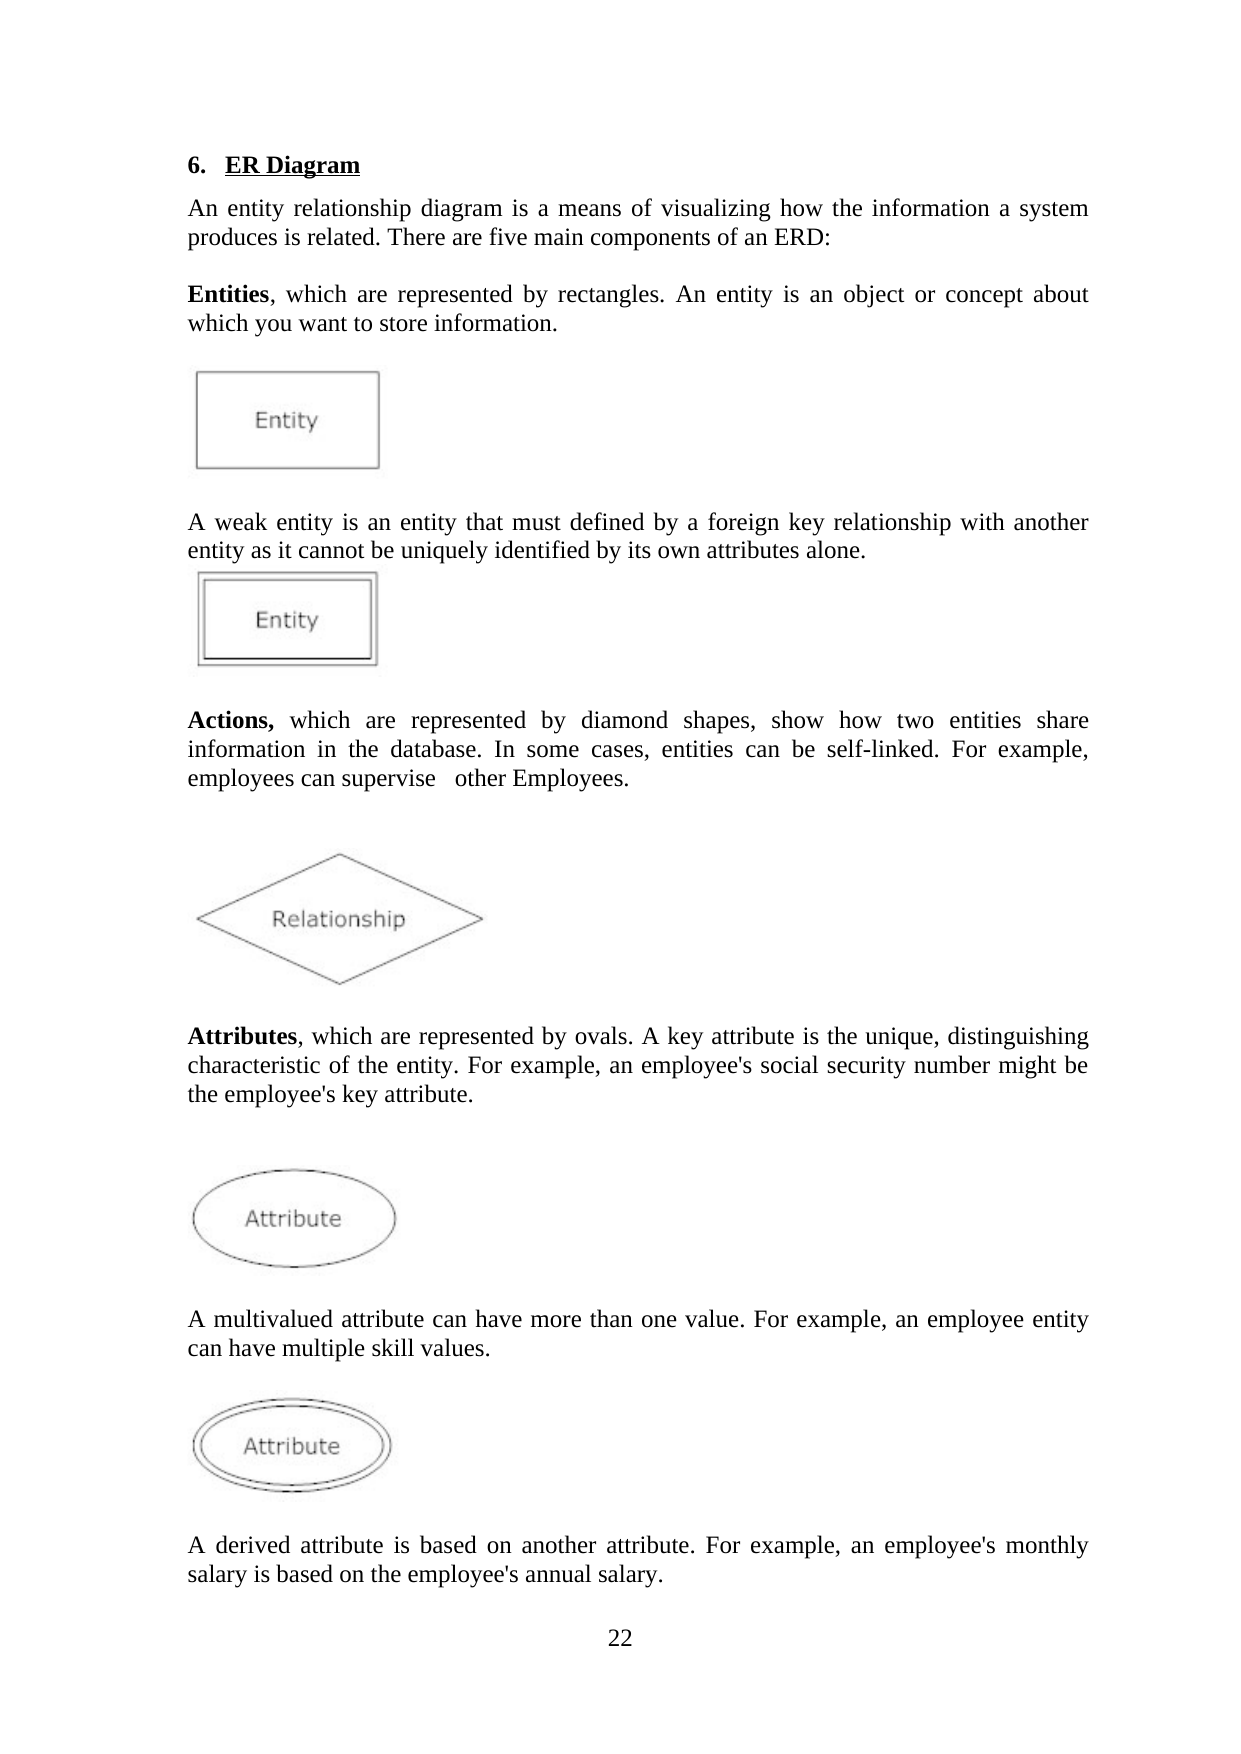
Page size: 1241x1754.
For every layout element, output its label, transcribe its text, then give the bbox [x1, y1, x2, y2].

text An entity relationship diagram is a means of visualizing how the information a system produces is related. There are five main components of an ERD: [187, 193, 1090, 251]
picture [187, 848, 494, 993]
text A derived attribute is based on another attribute. For example, an employee's monthly salary is based on the employee's annual salary. [187, 1531, 1090, 1588]
picture [187, 1390, 399, 1502]
text Entities, which are represented by rectangles. An entity is an object or concept about which you want to store information. [187, 279, 1090, 337]
list ER Diagram [187, 150, 1090, 179]
text Actions, which are represented by diamond shapes, show how two entities share information in the database. In some cases, entities can be self-linked. For example, employees can supervise other Employees. [187, 706, 1090, 792]
text A weak entity is an entity that must defined by a foreign key relationship with another entity as it cannot be uniquely identified by its own attributes alone. [187, 507, 1090, 564]
picture [187, 564, 388, 677]
picture [187, 1165, 402, 1276]
text A multivalued attribute can have more than one value. For example, an employee entity can have multiple skill values. [187, 1304, 1090, 1362]
text Attributes, which are represented by ovals. A key attribute is the unique, distinguishing characteristic of the entity. For example, an employee's social security number might be the employee's key attribute. [187, 1021, 1090, 1107]
picture [187, 365, 388, 479]
